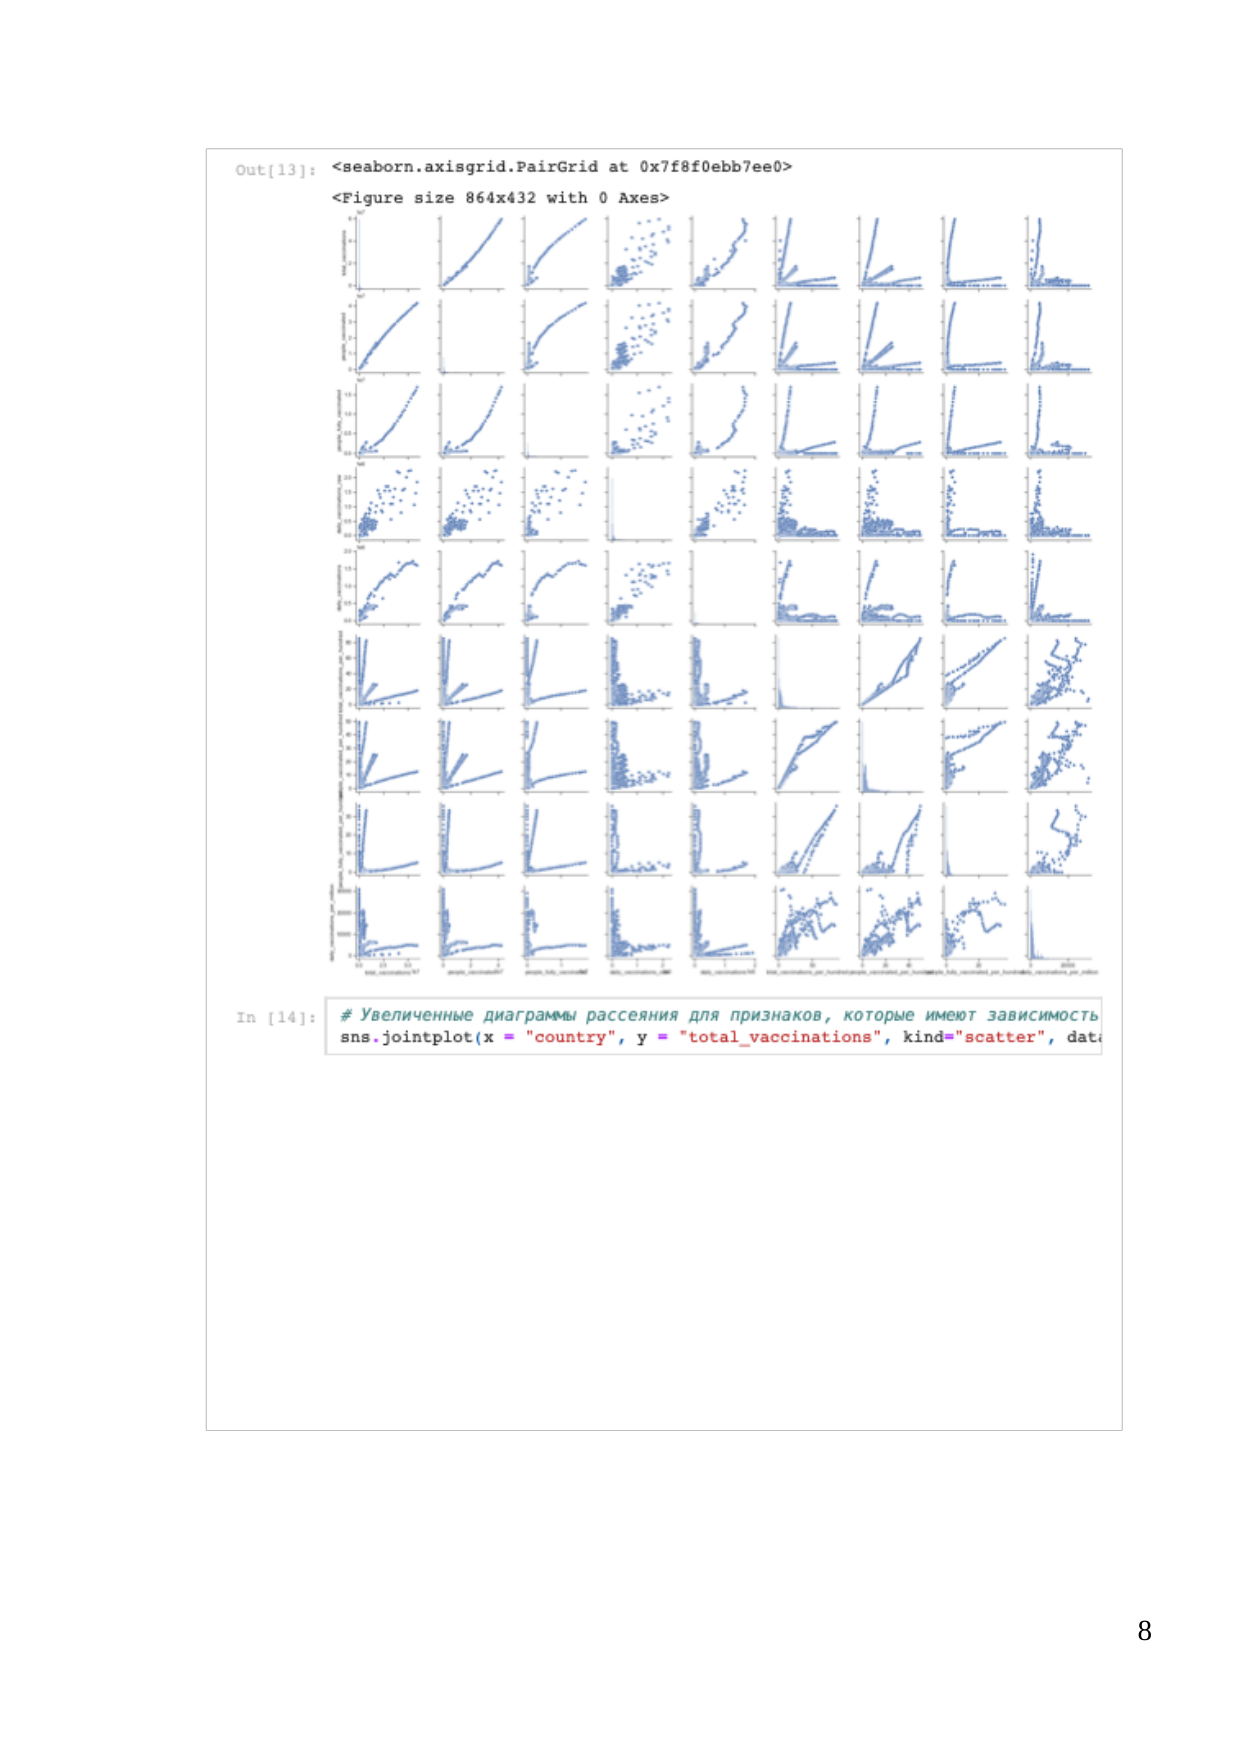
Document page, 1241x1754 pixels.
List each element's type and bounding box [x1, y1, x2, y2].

picture [177, 118, 1152, 1498]
